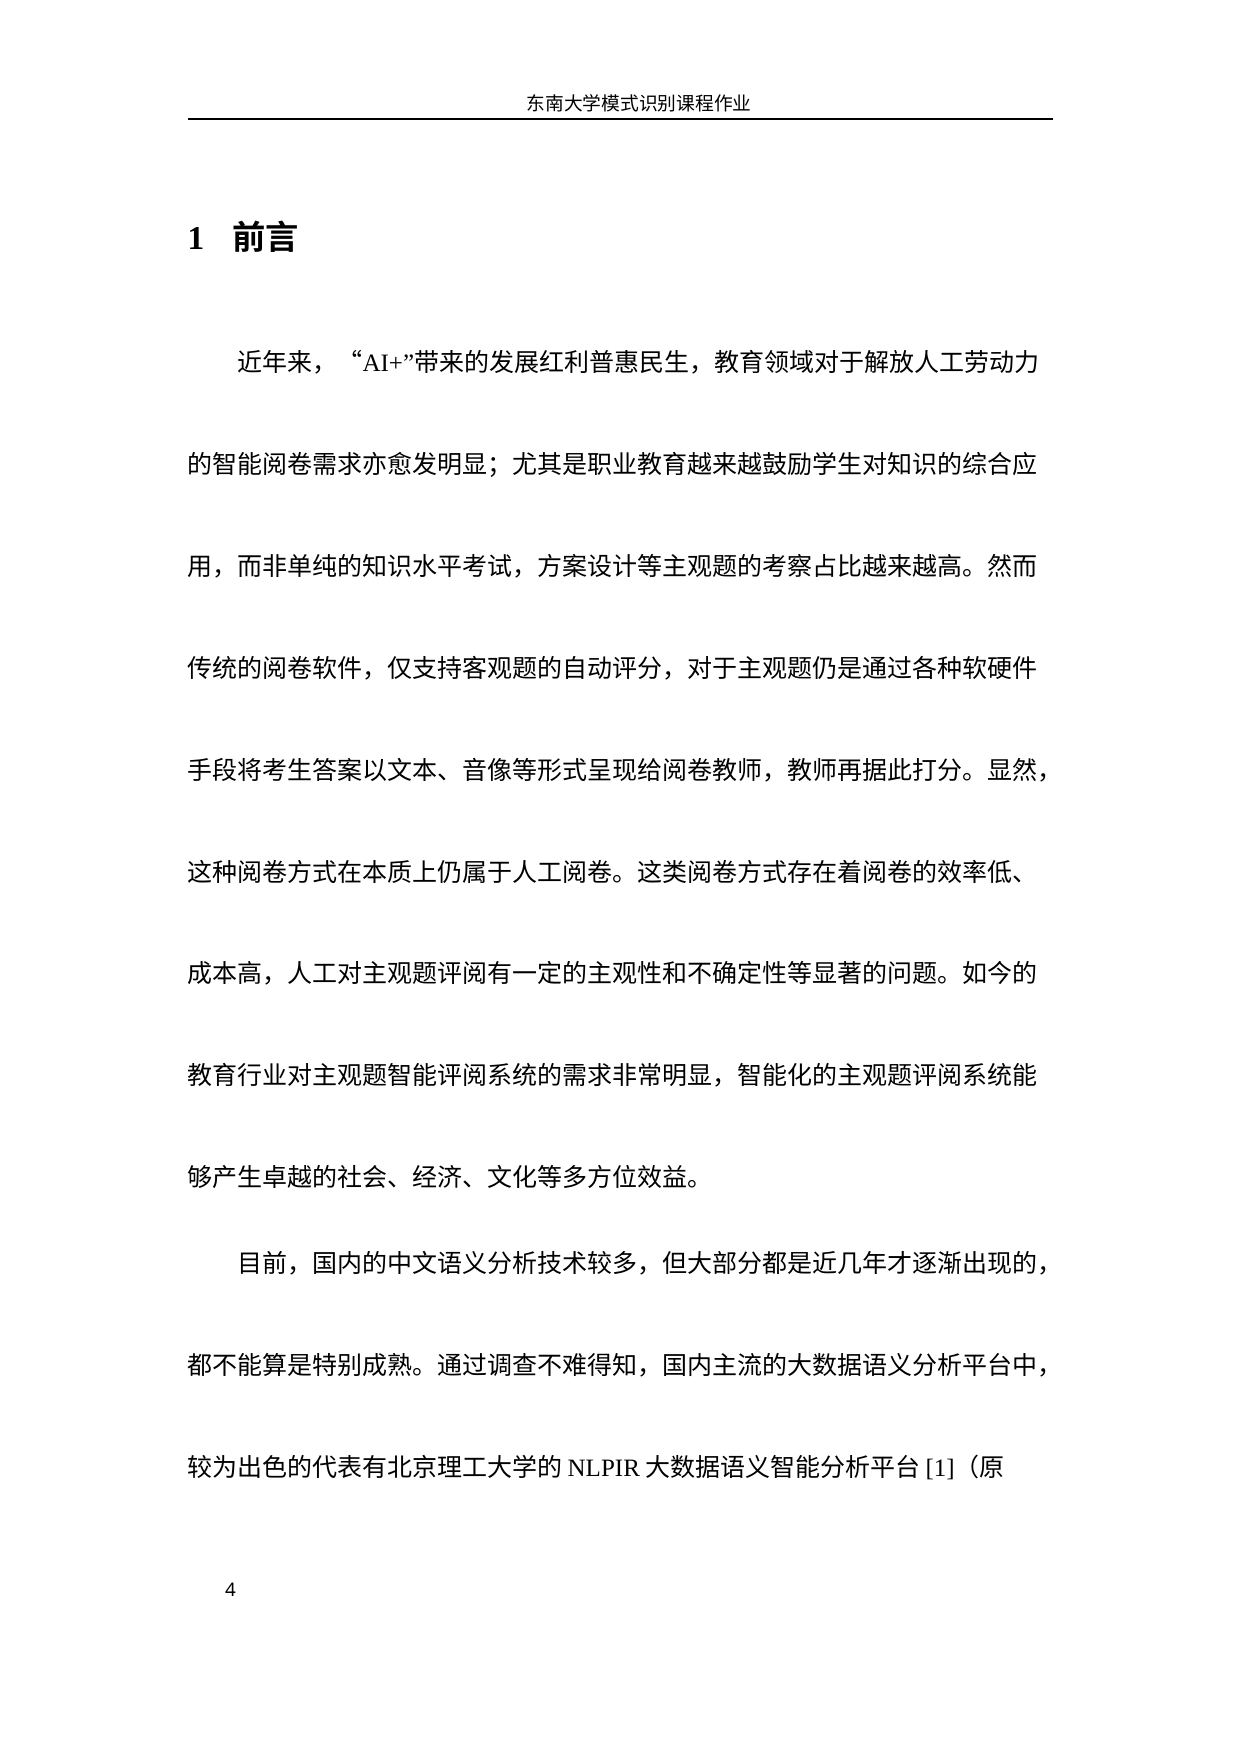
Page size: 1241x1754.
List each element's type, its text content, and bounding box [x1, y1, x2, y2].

text 近年来，“AI+”带来的发展红利普惠民生，教育领域对于解放人工劳动力的智能阅卷需求亦愈发明显；尤其是职业教育越来越鼓励学生对知识的综合应用，而非单纯的知识水平考试，方案设计等主观题的考察占比越来越高。然而传统的阅卷软件，仅支持客观题的自动评分，对于主观题仍是通过各种软硬件手段将考生答案以文本、音像等形式呈现给阅卷教师，教师再据此打分。显然，这种阅卷方式在本质上仍属于人工阅卷。这类阅卷方式存在着阅卷的效率低、成本高，人工对主观题评阅有一定的主观性和不确定性等显著的问题。如今的教育行业对主观题智能评阅系统的需求非常明显，智能化的主观题评阅系统能够产生卓越的社会、经济、文化等多方位效益。 [187, 327, 1053, 1210]
text 前言 [187, 201, 1053, 269]
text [187, 1228, 1053, 1499]
